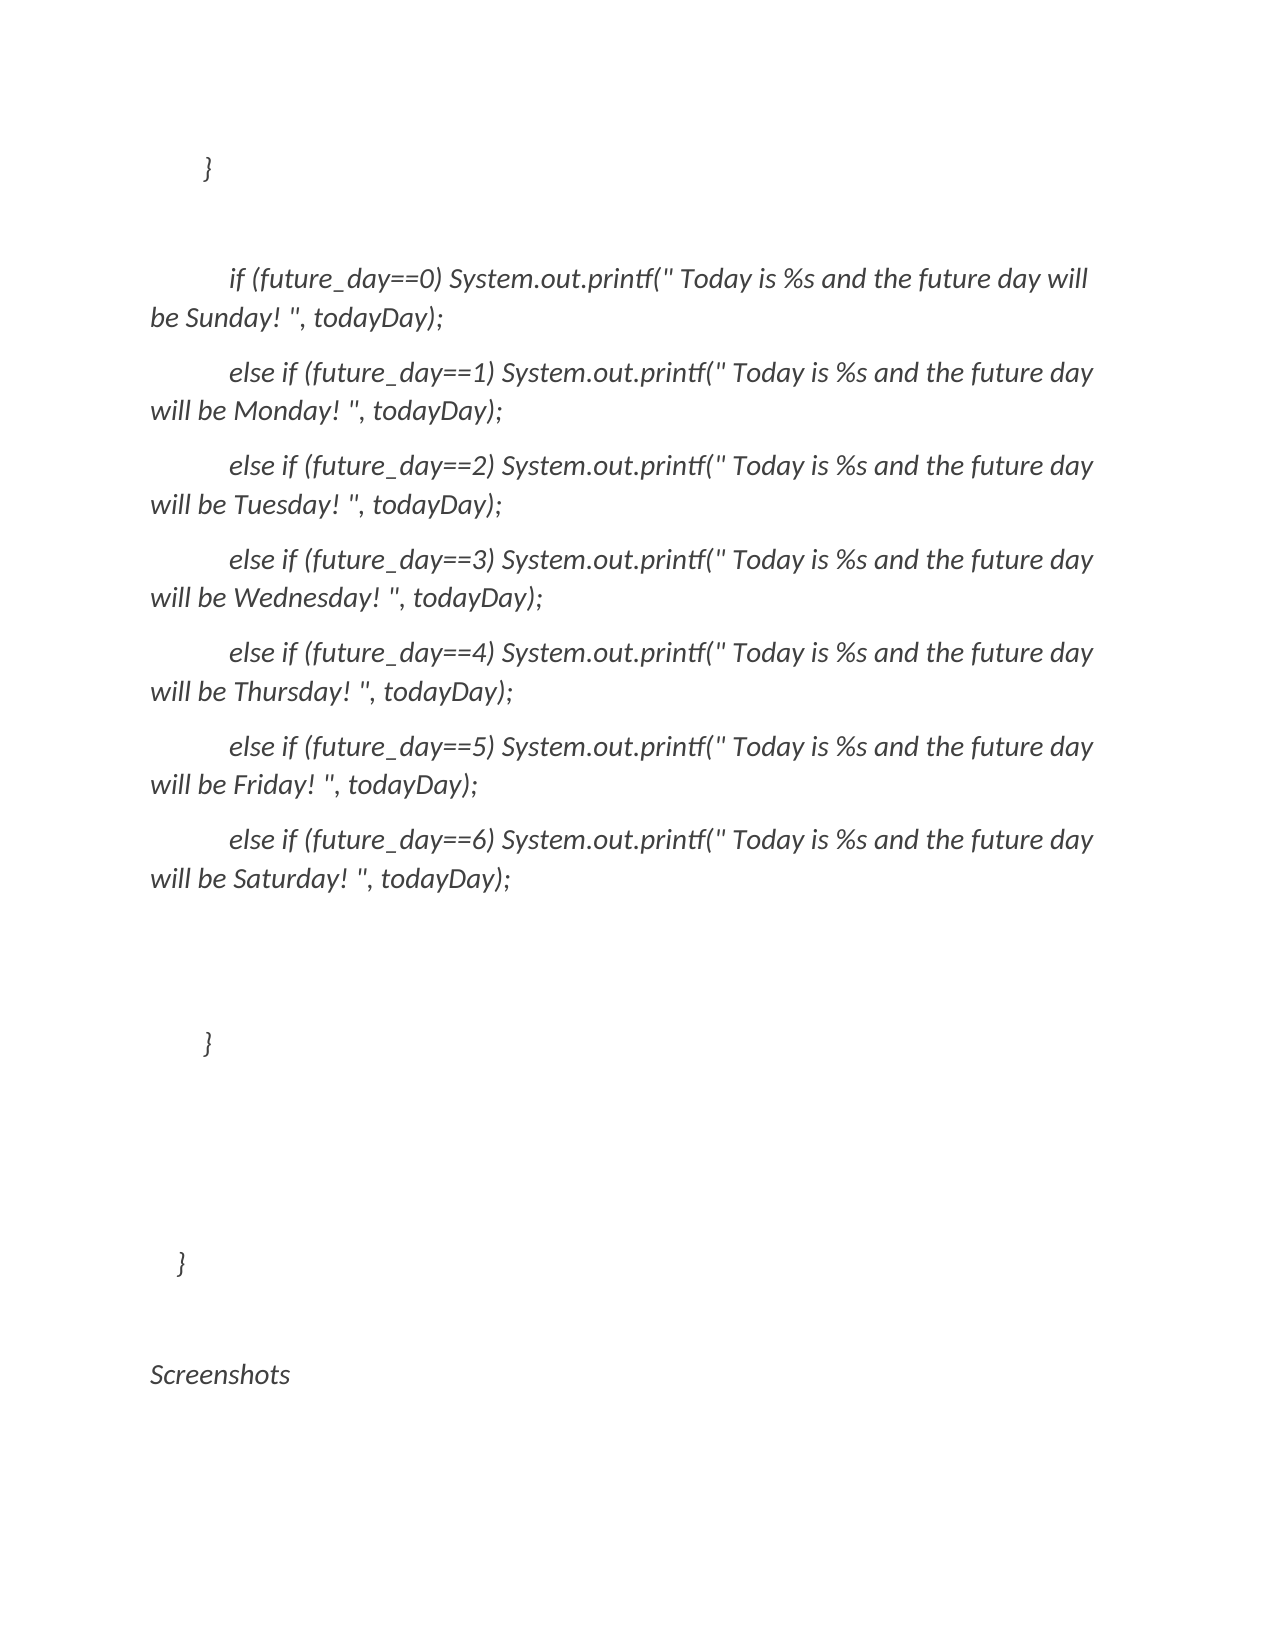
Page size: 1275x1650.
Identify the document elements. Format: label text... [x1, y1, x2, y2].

text else if (future_day==3) System.out.printf(" Today is %s and the future day will be Wednesday! ", todayDay); [150, 541, 1125, 615]
text } [150, 1025, 1125, 1061]
text else if (future_day==4) System.out.printf(" Today is %s and the future day will be Thursday! ", todayDay); [150, 634, 1125, 708]
text Screenshots [150, 1356, 1125, 1391]
text if (future_day==0) System.out.printf(" Today is %s and the future day will be Sunday! ", todayDay); [150, 260, 1125, 334]
text else if (future_day==5) System.out.printf(" Today is %s and the future day will be Friday! ", todayDay); [150, 728, 1125, 802]
text } [150, 150, 1125, 186]
text else if (future_day==1) System.out.printf(" Today is %s and the future day will be Monday! ", todayDay); [150, 354, 1125, 428]
text else if (future_day==2) System.out.printf(" Today is %s and the future day will be Tuesday! ", todayDay); [150, 447, 1125, 521]
text else if (future_day==6) System.out.printf(" Today is %s and the future day will be Saturday! ", todayDay); [150, 821, 1125, 896]
text } [150, 1246, 1125, 1281]
